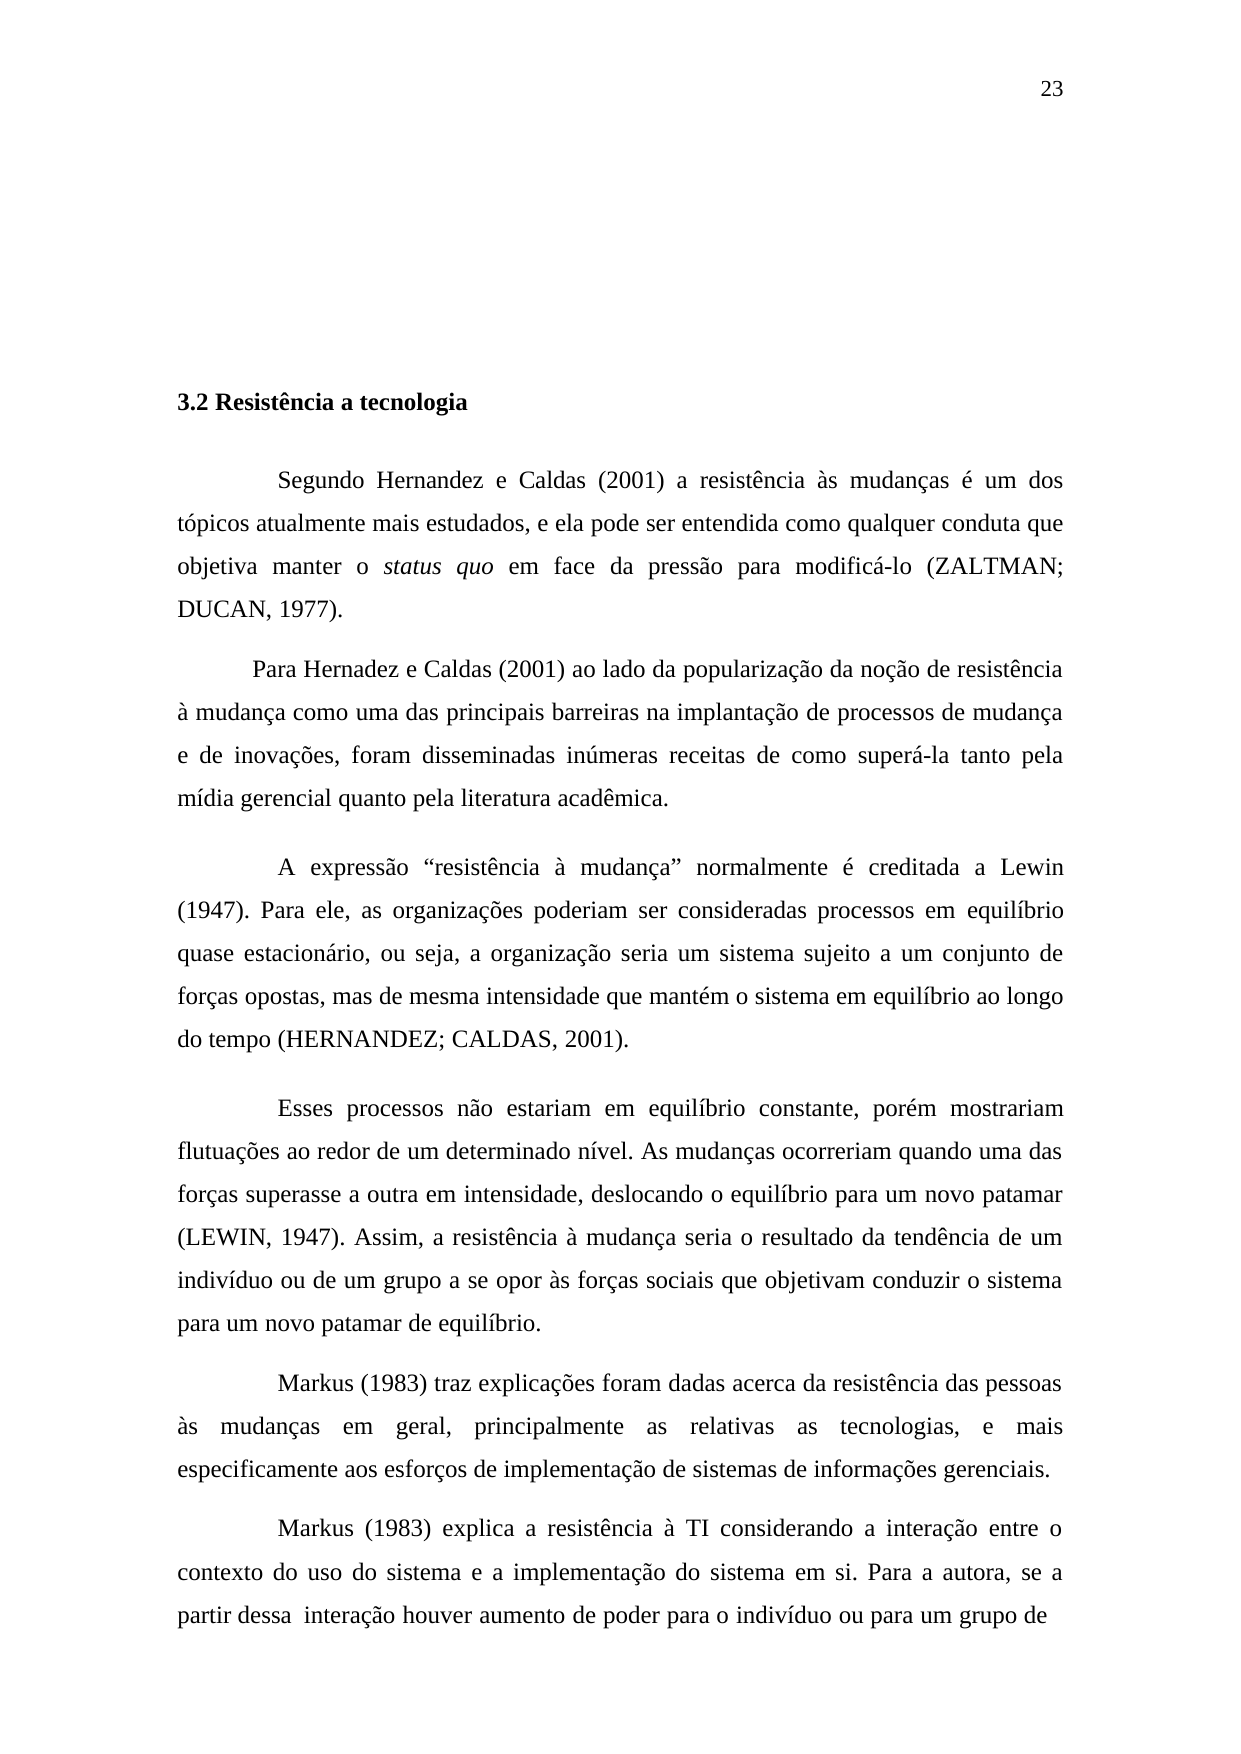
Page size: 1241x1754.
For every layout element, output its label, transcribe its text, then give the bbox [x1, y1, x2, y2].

text Para Hernadez e Caldas (2001) ao lado da popularização da noção de resistência à mudança como uma das principais barreiras na implantação de processos de mudança e de inovações, foram disseminadas inúmeras receitas de como superá-la tanto pela mídia gerencial quanto pela literatura acadêmica. [177, 654, 1063, 812]
text Segundo Hernandez e Caldas (2001) a resistência às mudanças é um dos tópicos atualmente mais estudados, e ela pode ser entendida como qualquer conduta que objetiva manter o status quo em face da pressão para modificá-lo (ZALTMAN; DUCAN, 1977). [177, 465, 1064, 623]
text Esses processos não estariam em equilíbrio constante, porém mostrariam flutuações ao redor de um determinado nível. As mudanças ocorreriam quando uma das forças superasse a outra em intensidade, deslocando o equilíbrio para um novo patamar (LEWIN, 1947). Assim, a resistência à mudança seria o resultado da tendência de um indivíduo ou de um grupo a se opor às forças sociais que objetivam conduzir o sistema para um novo patamar de equilíbrio. [177, 1093, 1064, 1337]
subtitle Resistência a tecnologia [177, 387, 1169, 416]
text Markus (1983) traz explicações foram dadas acerca da resistência das pessoas às mudanças em geral, principalmente as relativas as tecnologias, e mais especificamente aos esforços de implementação de sistemas de informações gerenciais. [177, 1368, 1063, 1483]
text Markus (1983) explica a resistência à TI considerando a interação entre o contexto do uso do sistema e a implementação do sistema em si. Para a autora, se a partir dessa interação houver aumento de poder para o indivíduo ou para um grupo de [177, 1513, 1063, 1629]
text A expressão “resistência à mudança” normalmente é creditada a Lewin (1947). Para ele, as organizações poderiam ser consideradas processos em equilíbrio quase estacionário, ou seja, a organização seria um sistema sujeito a um conjunto de forças opostas, mas de mesma intensidade que mantém o sistema em equilíbrio ao longo do tempo (HERNANDEZ; CALDAS, 2001). [177, 852, 1064, 1053]
